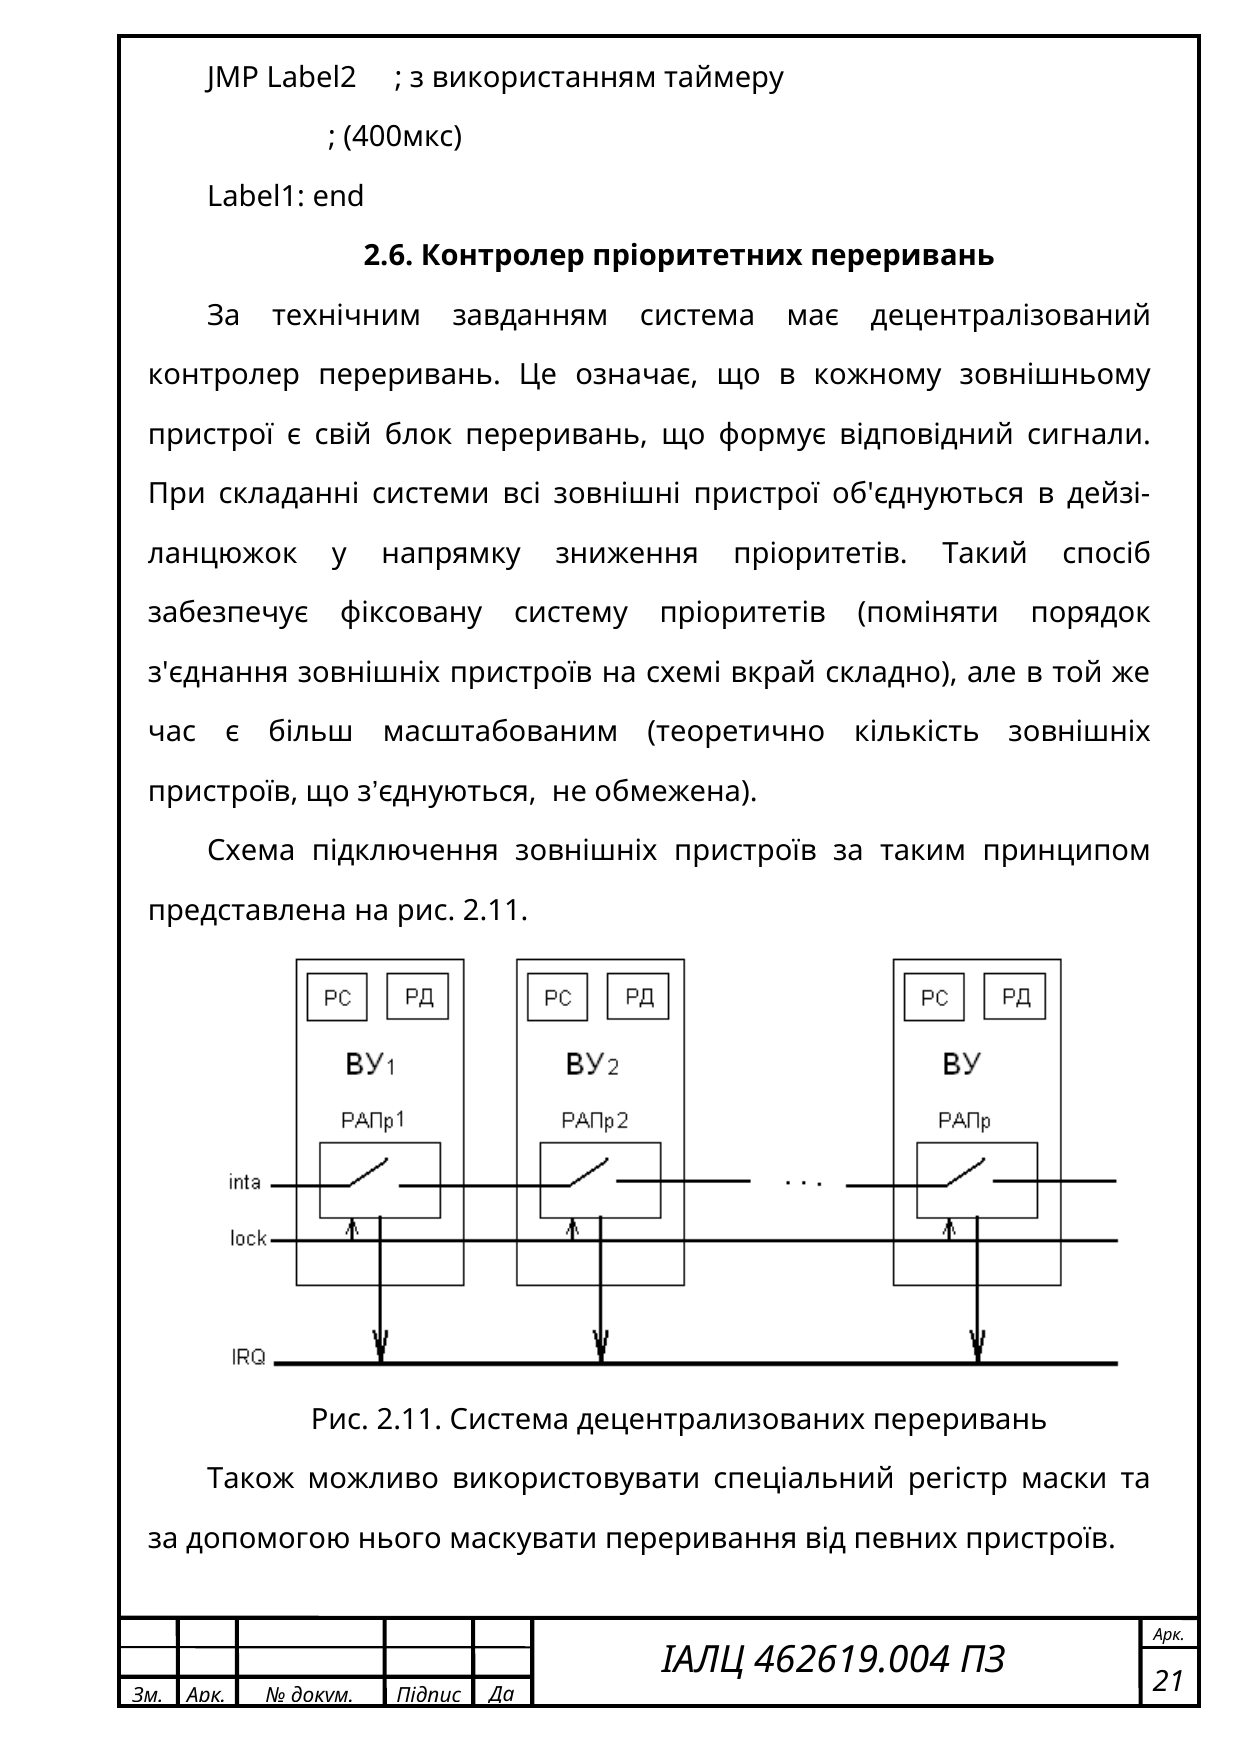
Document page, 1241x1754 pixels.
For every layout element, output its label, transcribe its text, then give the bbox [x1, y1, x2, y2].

subtitle 2.6. Контролер пріоритетних переривань [148, 234, 1152, 274]
text ; (400мкс) [148, 116, 1152, 155]
text Також можливо використовувати спеціальний регістр маски та за допомогою нього маскувати переривання від певних пристроїв. [148, 1457, 1152, 1557]
text Схема підключення зовнішніх пристроїв за таким принципом представлена ​​на рис. 2.11. [148, 829, 1152, 928]
text За технічним завданням система має децентралізований контролер переривань. Це означає, що в кожному зовнішньому пристрої є свій блок переривань, що формує відповідний сигнали. При складанні системи всі зовнішні пристрої об'єднуються в дейзі-ланцюжок у напрямку зниження пріоритетів. Такий спосіб забезпечує фіксовану систему пріоритетів (поміняти порядок з'єднання зовнішніх пристроїв на схемі вкрай складно), але в той же час є більш масштабованим (теоретично кількість зовнішніх пристроїв, що з’єднуються, не обмежена). [148, 294, 1152, 809]
text Label1: end [148, 175, 1152, 215]
text Рис. 2.11. Система децентрализованих переривань [148, 1398, 1152, 1438]
picture [221, 948, 1137, 1382]
text JMP Label2 ; з використанням таймеру [148, 56, 1152, 96]
